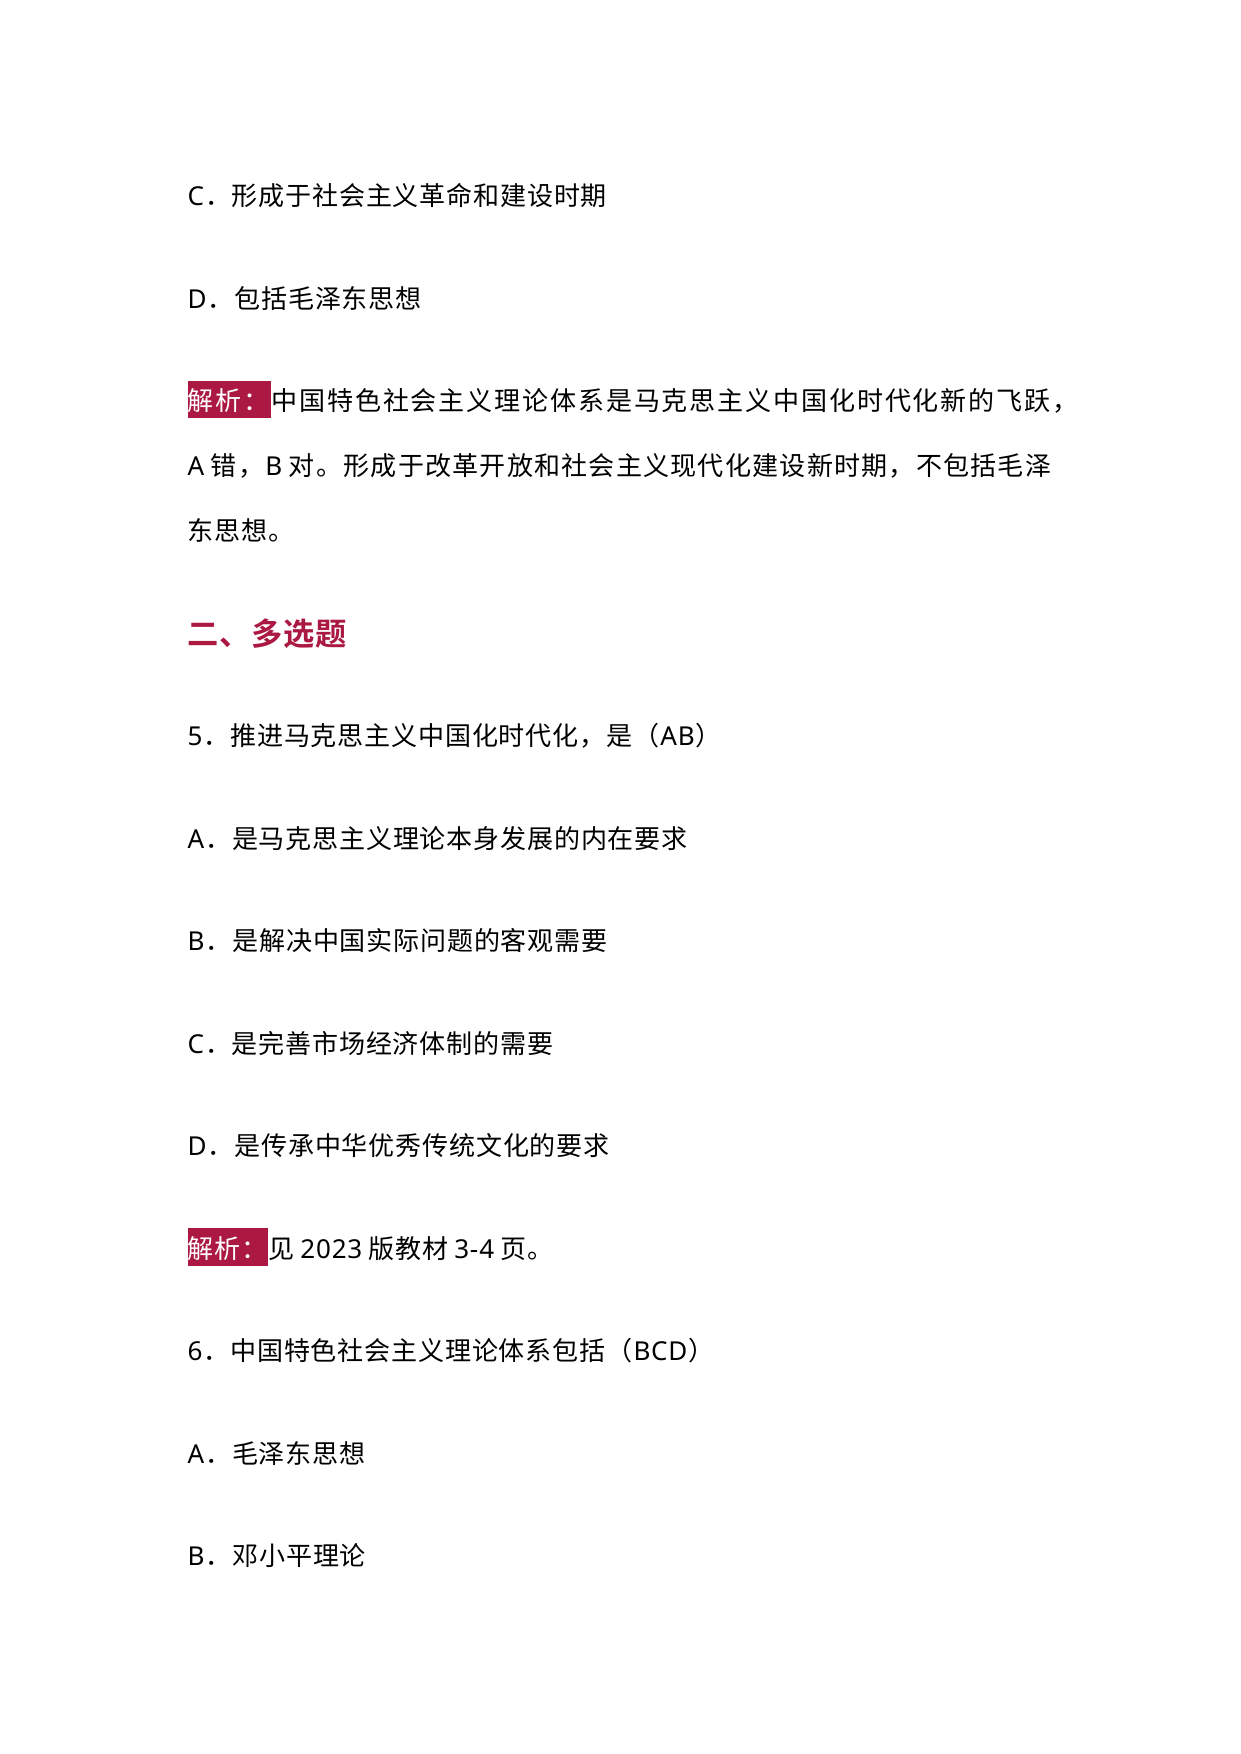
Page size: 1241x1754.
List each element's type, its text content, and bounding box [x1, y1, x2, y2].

text D．包括毛泽东思想 [187, 264, 1053, 329]
text 解析：中国特色社会主义理论体系是马克思主义中国化时代化新的飞跃，A错，B对。形成于改革开放和社会主义现代化建设新时期，不包括毛泽东思想。 [187, 367, 1053, 562]
text 5．推进马克思主义中国化时代化，是（AB） [187, 702, 1053, 767]
text B．是解决中国实际问题的客观需要 [187, 907, 1053, 972]
text B．邓小平理论 [187, 1522, 1053, 1587]
text A．是马克思主义理论本身发展的内在要求 [187, 804, 1053, 869]
text C．形成于社会主义革命和建设时期 [187, 162, 1053, 227]
text D．是传承中华优秀传统文化的要求 [187, 1112, 1053, 1177]
text 二、多选题 [187, 599, 1053, 664]
text 6．中国特色社会主义理论体系包括（BCD） [187, 1317, 1053, 1382]
text C．是完善市场经济体制的需要 [187, 1009, 1053, 1074]
text A．毛泽东思想 [187, 1419, 1053, 1484]
text 解析：见2023版教材3-4页。 [187, 1214, 1053, 1279]
